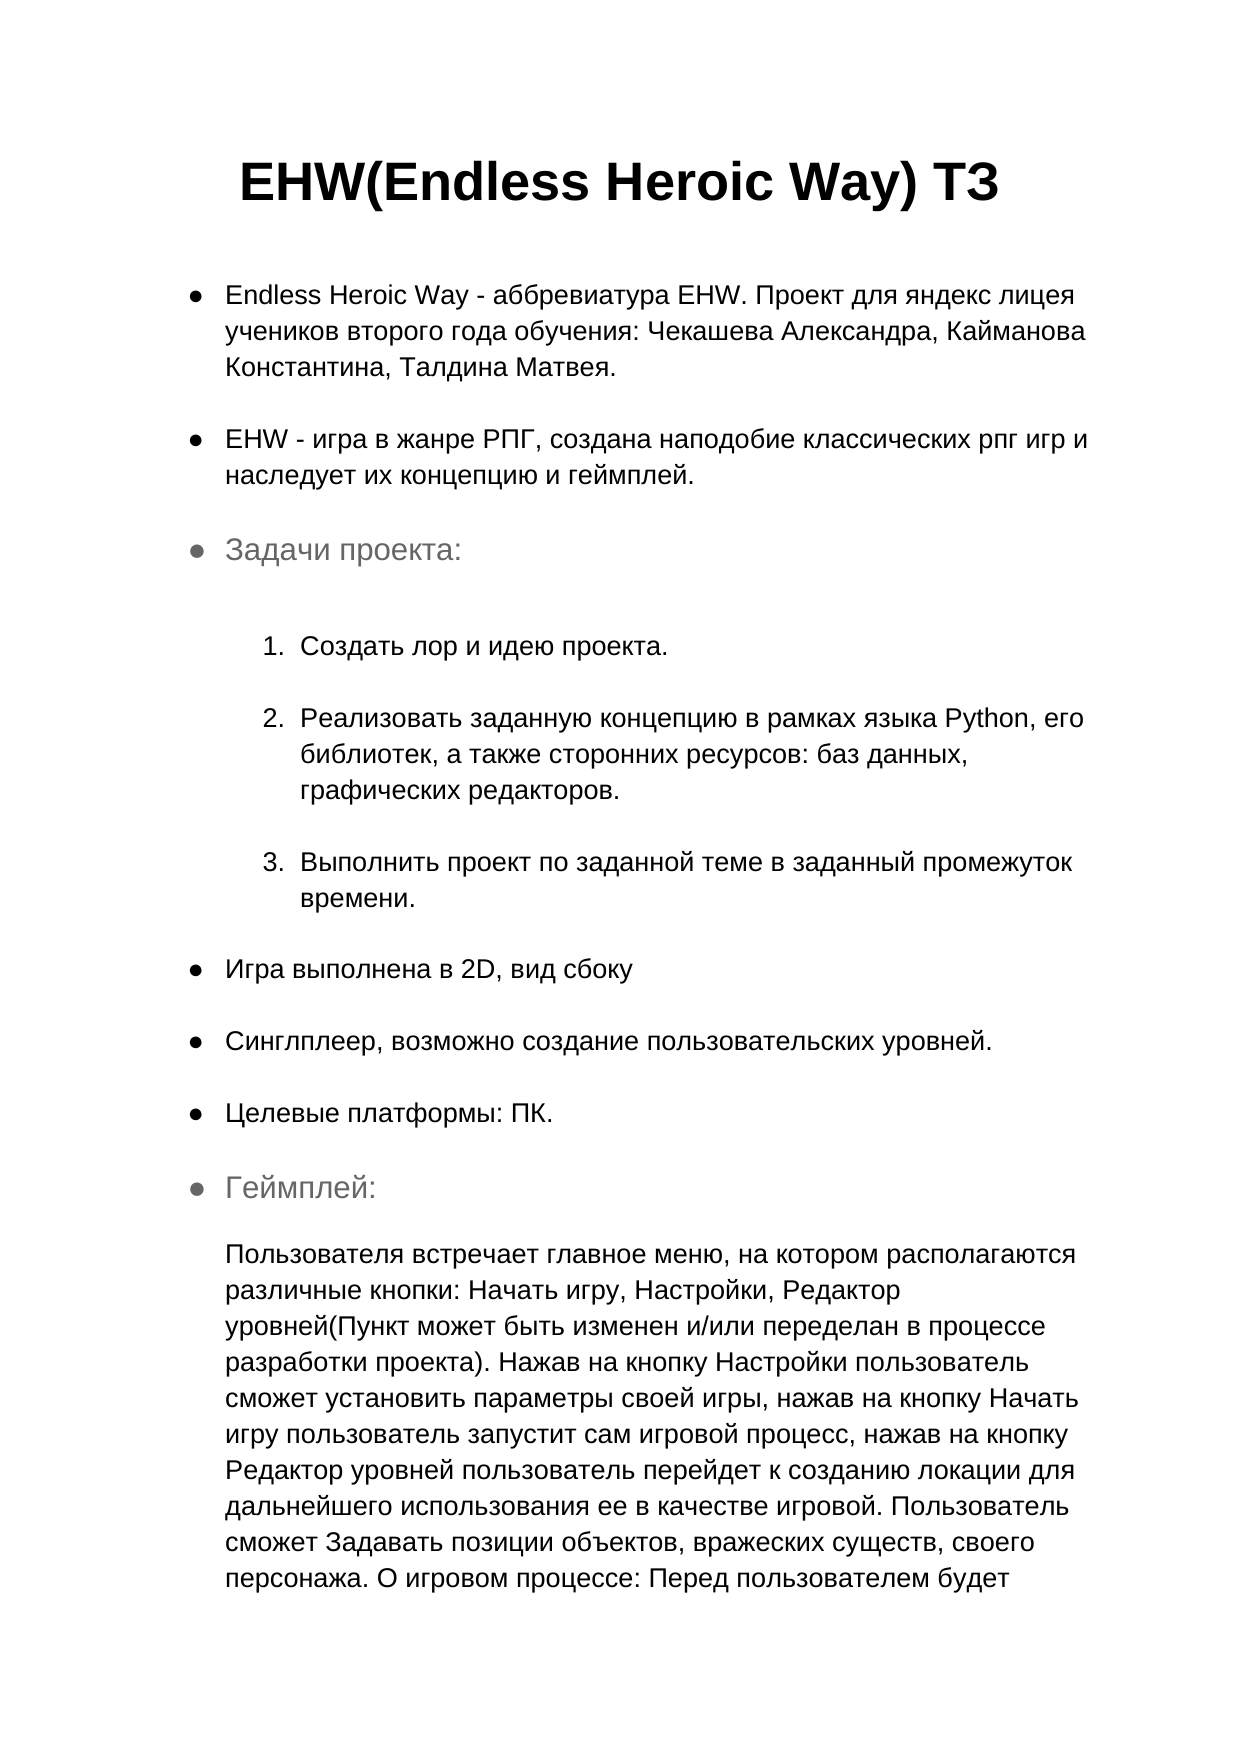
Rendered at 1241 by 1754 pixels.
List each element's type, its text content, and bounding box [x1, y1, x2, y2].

list Endless Heroic Way - аббревиатура EHW. Проект для яндекс лицея учеников второго года обучения: Чекашева Александра, Кайманова Константина, Талдина Матвея. [187, 279, 1090, 382]
list Реализовать заданную концепцию в рамках языка Python, его библиотек, а также сторонних ресурсов: баз данных, графических редакторов. [262, 702, 1090, 805]
list Создать лор и идею проекта. [262, 630, 1090, 661]
list Игра выполнена в 2D, вид сбоку [187, 953, 1090, 985]
list Синглплеер, возможно создание пользовательских уровней. [187, 1025, 1090, 1057]
list Выполнить проект по заданной теме в заданный промежуток времени. [262, 846, 1090, 913]
list Целевые платформы: ПК. [187, 1097, 1090, 1128]
list EHW - игра в жанре РПГ, создана наподобие классических рпг игр и наследует их концепцию и геймплей. [187, 423, 1090, 490]
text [225, 1238, 1090, 1593]
title EHW(Endless Heroic Way) ТЗ [150, 150, 1090, 212]
subtitle Задачи проекта: [187, 531, 1090, 566]
subtitle Геймплей: [187, 1169, 1090, 1205]
